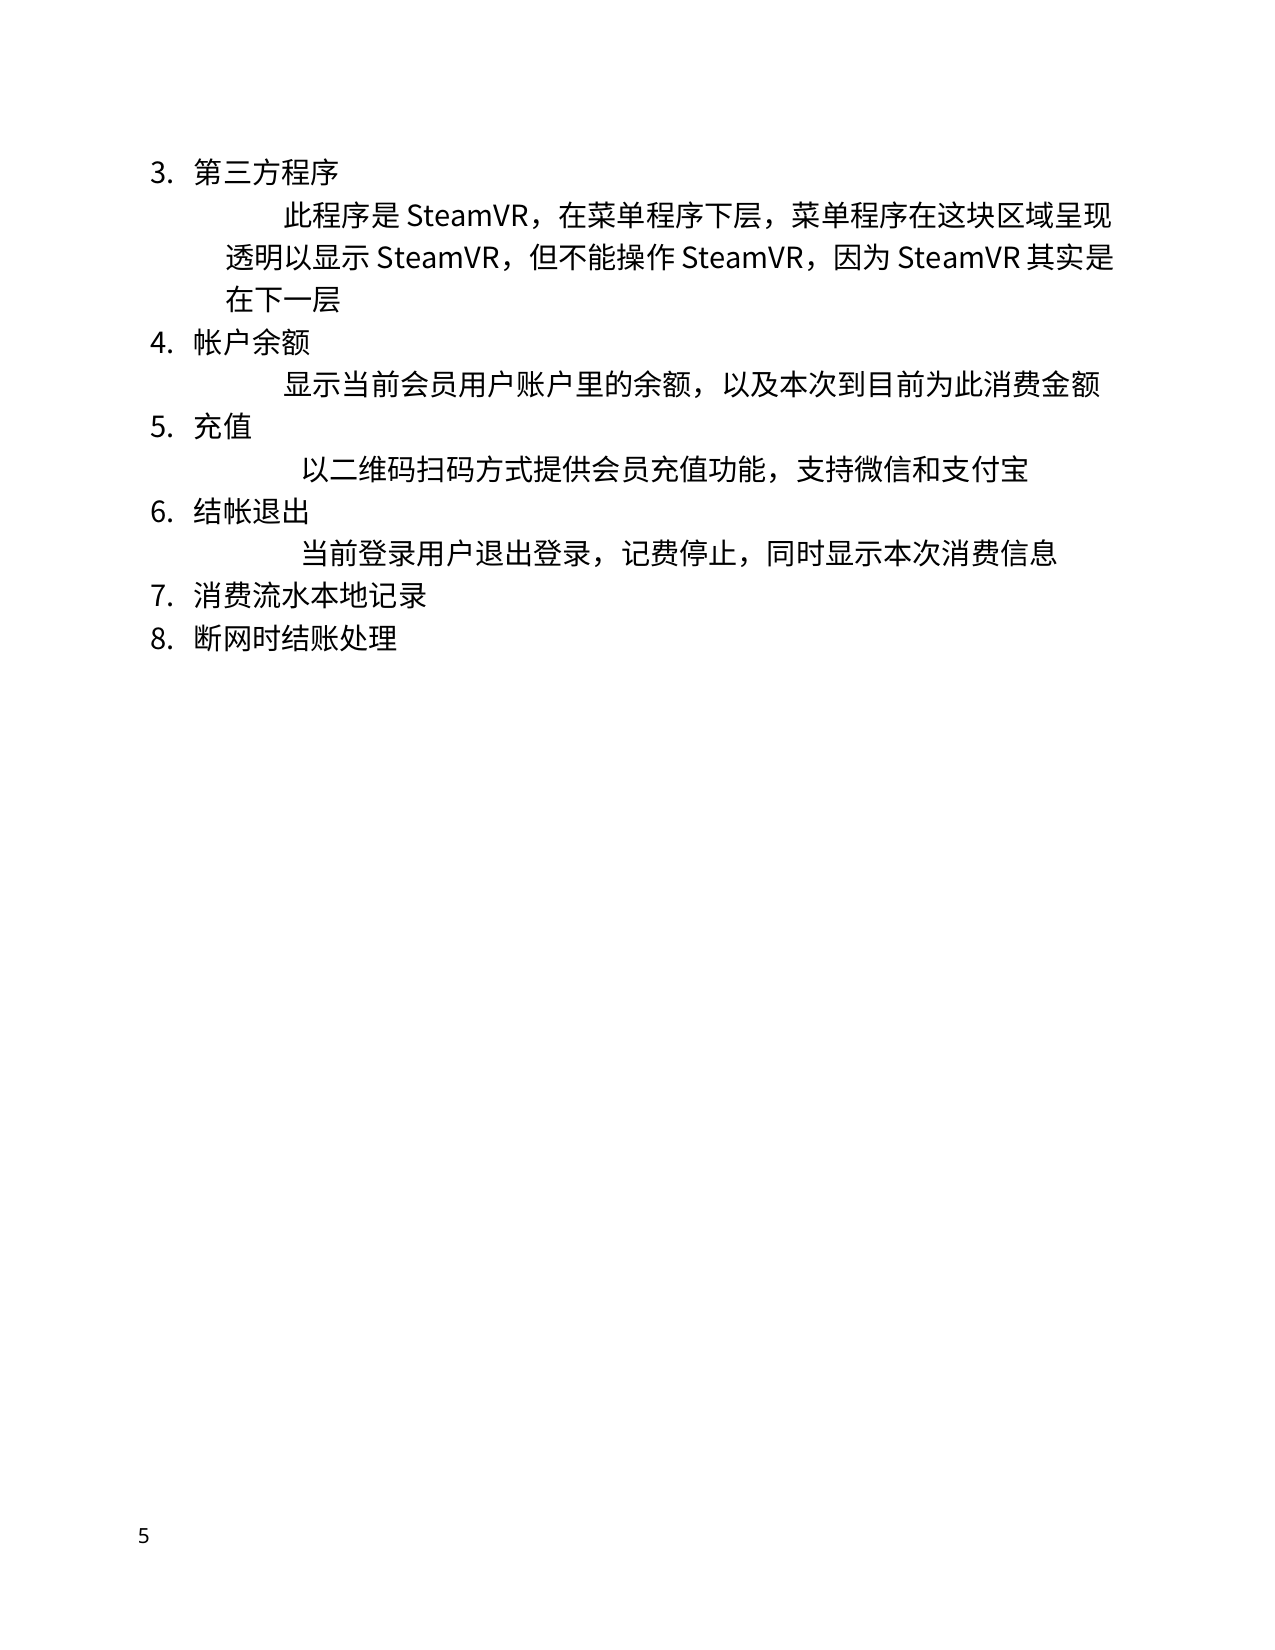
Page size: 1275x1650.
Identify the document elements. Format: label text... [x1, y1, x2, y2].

subtitle 第三方程序 [150, 150, 1125, 192]
text 以二维码扫码方式提供会员充值功能，支持微信和支付宝 [225, 446, 1125, 488]
text 当前登录用户退出登录，记费停止，同时显示本次消费信息 [225, 531, 1125, 573]
subtitle 帐户余额 [150, 319, 1125, 361]
subtitle 断网时结账处理 [150, 615, 1125, 657]
subtitle 结帐退出 [150, 488, 1125, 531]
text 此程序是SteamVR，在菜单程序下层，菜单程序在这块区域呈现透明以显示SteamVR，但不能操作SteamVR，因为SteamVR其实是在下一层 [225, 192, 1125, 319]
subtitle 消费流水本地记录 [150, 573, 1125, 615]
subtitle 充值 [150, 404, 1125, 446]
text 显示当前会员用户账户里的余额，以及本次到目前为此消费金额 [225, 361, 1125, 404]
